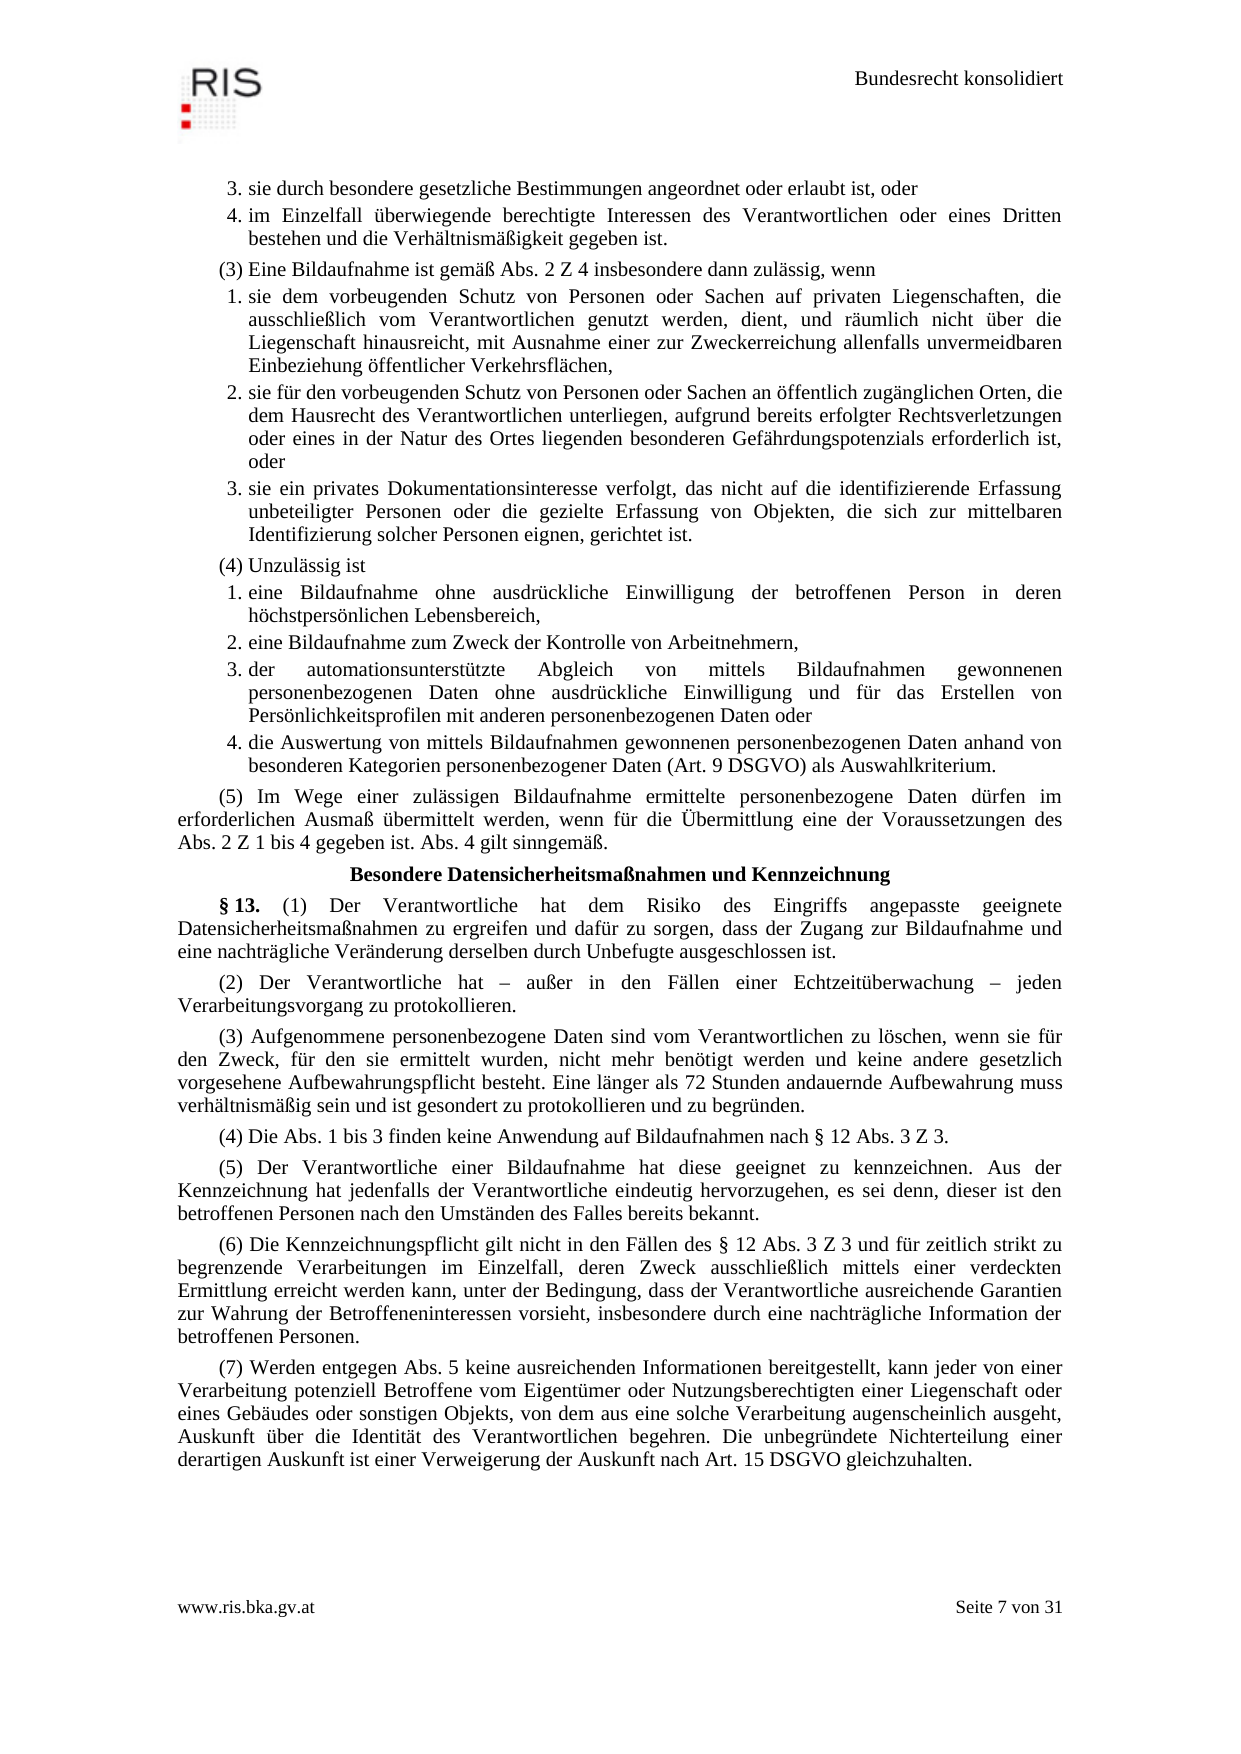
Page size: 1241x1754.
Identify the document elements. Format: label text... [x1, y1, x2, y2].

text (7) Werden entgegen Abs. 5 keine ausreichenden Informationen bereitgestellt, kann jeder von einer Verarbeitung potenziell Betroffene vom Eigentümer oder Nutzungsberechtigten einer Liegenschaft oder eines Gebäudes oder sonstigen Objekts, von dem aus eine solche Verarbeitung augenscheinlich ausgeht, Auskunft über die Identität des Verantwortlichen begehren. Die unbegründete Nichterteilung einer derartigen Auskunft ist einer Verweigerung der Auskunft nach Art. 15 DSGVO gleichzuhalten. [177, 1356, 1063, 1471]
text (4) Unzulässig ist [177, 554, 1063, 577]
text Besondere Datensicherheitsmaßnahmen und Kennzeichnung [177, 863, 1063, 886]
text (4) Die Abs. 1 bis 3 finden keine Anwendung auf Bildaufnahmen nach § 12 Abs. 3 Z 3. [177, 1125, 1063, 1148]
text (2) Der Verantwortliche hat – außer in den Fällen einer Echtzeitüberwachung – jeden Verarbeitungsvorgang zu protokollieren. [177, 971, 1063, 1017]
text 2. sie für den vorbeugenden Schutz von Personen oder Sachen an öffentlich zugänglichen Orten, die dem Hausrecht des Verantwortlichen unterliegen, aufgrund bereits erfolgter Rechtsverletzungen oder eines in der Natur des Ortes liegenden besonderen Gefährdungspotenzials erforderlich ist, oder [177, 381, 1063, 473]
picture [177, 57, 264, 144]
text § 13. (1) Der Verantwortliche hat dem Risiko des Eingriffs angepasste geeignete Datensicherheitsmaßnahmen zu ergreifen und dafür zu sorgen, dass der Zugang zur Bildaufnahme und eine nachträgliche Veränderung derselben durch Unbefugte ausgeschlossen ist. [177, 894, 1063, 963]
text (5) Im Wege einer zulässigen Bildaufnahme ermittelte personenbezogene Daten dürfen im erforderlichen Ausmaß übermittelt werden, wenn für die Übermittlung eine der Voraussetzungen des Abs. 2 Z 1 bis 4 gegeben ist. Abs. 4 gilt sinngemäß. [177, 786, 1063, 854]
text 3. sie ein privates Dokumentationsinteresse verfolgt, das nicht auf die identifizierende Erfassung unbeteiligter Personen oder die gezielte Erfassung von Objekten, die sich zur mittelbaren Identifizierung solcher Personen eignen, gerichtet ist. [177, 477, 1063, 546]
text 1. eine Bildaufnahme ohne ausdrückliche Einwilligung der betroffenen Person in deren höchstpersönlichen Lebensbereich, [177, 581, 1063, 627]
text 4. im Einzelfall überwiegende berechtigte Interessen des Verantwortlichen oder eines Dritten bestehen und die Verhältnismäßigkeit gegeben ist. [177, 204, 1063, 250]
text 3. sie durch besondere gesetzliche Bestimmungen angeordnet oder erlaubt ist, oder [177, 177, 1063, 200]
text 3. der automationsunterstützte Abgleich von mittels Bildaufnahmen gewonnenen personenbezogenen Daten ohne ausdrückliche Einwilligung und für das Erstellen von Persönlichkeitsprofilen mit anderen personenbezogenen Daten oder [177, 658, 1063, 727]
text 2. eine Bildaufnahme zum Zweck der Kontrolle von Arbeitnehmern, [177, 631, 1063, 654]
text 4. die Auswertung von mittels Bildaufnahmen gewonnenen personenbezogenen Daten anhand von besonderen Kategorien personenbezogener Daten (Art. 9 DSGVO) als Auswahlkriterium. [177, 731, 1063, 777]
text (5) Der Verantwortliche einer Bildaufnahme hat diese geeignet zu kennzeichnen. Aus der Kennzeichnung hat jedenfalls der Verantwortliche eindeutig hervorzugehen, es sei denn, dieser ist den betroffenen Personen nach den Umständen des Falles bereits bekannt. [177, 1156, 1063, 1225]
text (3) Aufgenommene personenbezogene Daten sind vom Verantwortlichen zu löschen, wenn sie für den Zweck, für den sie ermittelt wurden, nicht mehr benötigt werden und keine andere gesetzlich vorgesehene Aufbewahrungspflicht besteht. Eine länger als 72 Stunden andauernde Aufbewahrung muss verhältnismäßig sein und ist gesondert zu protokollieren und zu begründen. [177, 1025, 1063, 1117]
text (3) Eine Bildaufnahme ist gemäß Abs. 2 Z 4 insbesondere dann zulässig, wenn [177, 258, 1063, 281]
text (6) Die Kennzeichnungspflicht gilt nicht in den Fällen des § 12 Abs. 3 Z 3 und für zeitlich strikt zu begrenzende Verarbeitungen im Einzelfall, deren Zweck ausschließlich mittels einer verdeckten Ermittlung erreicht werden kann, unter der Bedingung, dass der Verantwortliche ausreichende Garantien zur Wahrung der Betroffeneninteressen vorsieht, insbesondere durch eine nachträgliche Information der betroffenen Personen. [177, 1233, 1063, 1348]
text 1. sie dem vorbeugenden Schutz von Personen oder Sachen auf privaten Liegenschaften, die ausschließlich vom Verantwortlichen genutzt werden, dient, und räumlich nicht über die Liegenschaft hinausreicht, mit Ausnahme einer zur Zweckerreichung allenfalls unvermeidbaren Einbeziehung öffentlicher Verkehrsflächen, [177, 286, 1063, 377]
